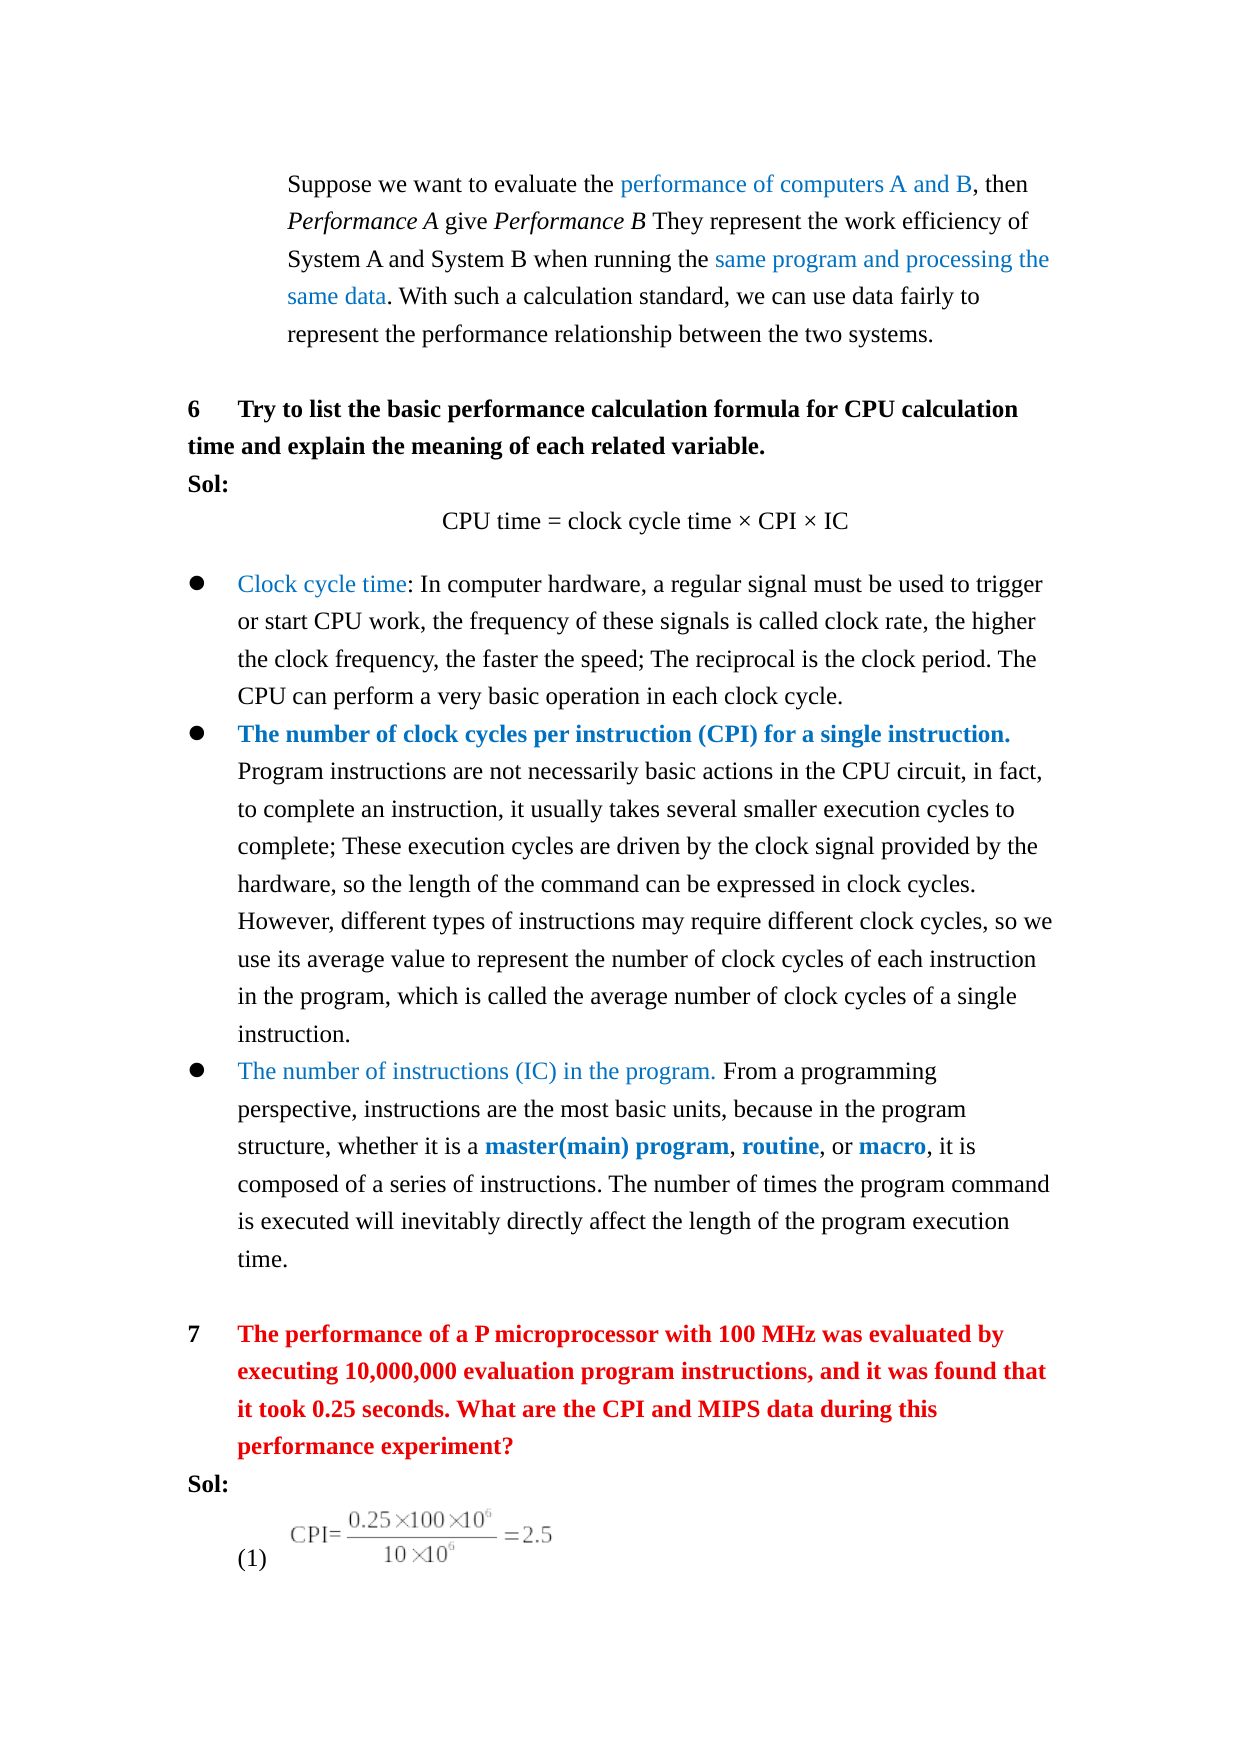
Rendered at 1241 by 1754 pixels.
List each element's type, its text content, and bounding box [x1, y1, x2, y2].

text Sol: [187, 464, 1053, 502]
list The number of clock cycles per instruction (CPI) for a single instruction. Program instructions are not necessarily basic actions in the CPU circuit, in fact, to complete an instruction, it usually takes several smaller execution cycles to complete; These execution cycles are driven by the clock signal provided by the hardware, so the length of the command can be expressed in clock cycles. However, different types of instructions may require different clock cycles, so we use its average value to represent the number of clock cycles of each instruction in the program, which is called the average number of clock cycles of a single instruction. [187, 714, 1053, 1052]
text 7 The performance of a P microprocessor with 100 MHz was evaluated by executing 10,000,000 evaluation program instructions, and it was found that it took 0.25 seconds. What are the CPI and MIPS data during this performance experiment? [187, 1314, 1053, 1464]
text Sol: [187, 1464, 1053, 1502]
text 6 Try to list the basic performance calculation formula for CPU calculation time and explain the meaning of each related variable. [187, 389, 1053, 464]
list Clock cycle time: In computer hardware, a regular signal must be used to trigger or start CPU work, the frequency of these signals is called clock rate, the higher the clock frequency, the faster the speed; The reciprocal is the clock period. The CPU can perform a very basic operation in each clock cycle. [187, 564, 1053, 714]
list The number of instructions (IC) in the program. From a programming perspective, instructions are the most basic units, because in the program structure, whether it is a master(main) program, routine, or macro, it is composed of a series of instructions. The number of times the program command is executed will inevitably directly affect the length of the program execution time. [187, 1052, 1053, 1277]
text CPU time = clock cycle time × CPI × IC [187, 502, 1053, 539]
text (1) [187, 1502, 1053, 1577]
text Suppose we want to evaluate the performance of computers A and B, then Performance A give Performance B They represent the work efficiency of System A and System B when running the same program and processing the same data. With such a calculation standard, we can use data fairly to represent the performance relationship between the two systems. [237, 164, 1053, 352]
